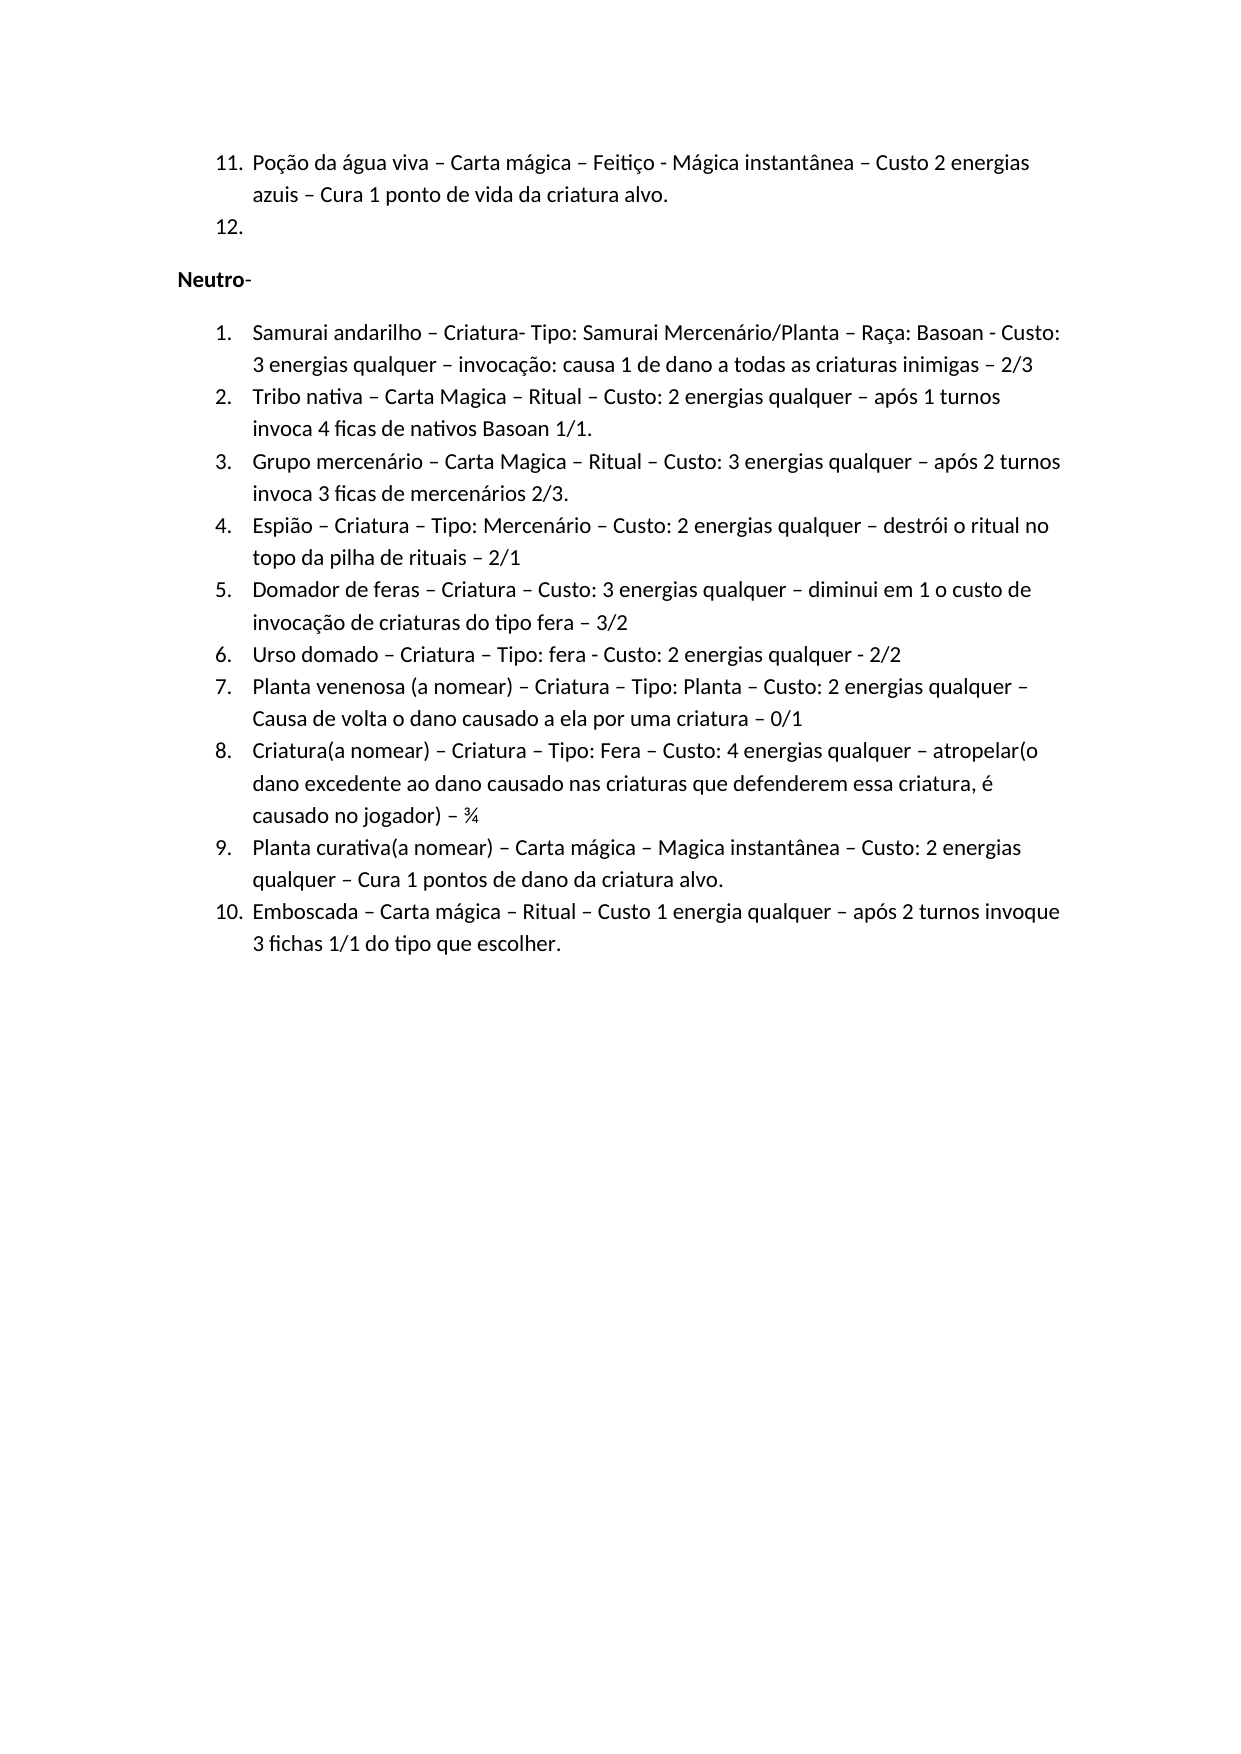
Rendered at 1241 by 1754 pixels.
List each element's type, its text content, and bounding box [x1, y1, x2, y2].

list Espião – Criatura – Tipo: Mercenário – Custo: 2 energias qualquer – destrói o ritual no topo da pilha de rituais – 2/1 [215, 511, 1063, 571]
list Planta venenosa (a nomear) – Criatura – Tipo: Planta – Custo: 2 energias qualquer – Causa de volta o dano causado a ela por uma criatura – 0/1 [215, 672, 1063, 732]
list Emboscada – Carta mágica – Ritual – Custo 1 energia qualquer – após 2 turnos invoque 3 fichas 1/1 do tipo que escolher. [215, 897, 1063, 958]
list Grupo mercenário – Carta Magica – Ritual – Custo: 3 energias qualquer – após 2 turnos invoca 3 ficas de mercenários 2/3. [215, 447, 1063, 507]
list Criatura(a nomear) – Criatura – Tipo: Fera – Custo: 4 energias qualquer – atropelar(o dano excedente ao dano causado nas criaturas que defenderem essa criatura, é causado no jogador) – ¾ [215, 736, 1063, 829]
text Neutro- [177, 265, 1063, 293]
list Tribo nativa – Carta Magica – Ritual – Custo: 2 energias qualquer – após 1 turnos invoca 4 ficas de nativos Basoan 1/1. [215, 382, 1063, 443]
list Domador de feras – Criatura – Custo: 3 energias qualquer – diminui em 1 o custo de invocação de criaturas do tipo fera – 3/2 [215, 576, 1063, 636]
list Planta curativa(a nomear) – Carta mágica – Magica instantânea – Custo: 2 energias qualquer – Cura 1 pontos de dano da criatura alvo. [215, 833, 1063, 893]
list Urso domado – Criatura – Tipo: fera - Custo: 2 energias qualquer - 2/2 [215, 640, 1063, 668]
list Poção da água viva – Carta mágica – Feitiço - Mágica instantânea – Custo 2 energias azuis – Cura 1 ponto de vida da criatura alvo. [215, 148, 1063, 208]
list Samurai andarilho – Criatura- Tipo: Samurai Mercenário/Planta – Raça: Basoan - Custo: 3 energias qualquer – invocação: causa 1 de dano a todas as criaturas inimigas – 2/3 [215, 318, 1063, 378]
